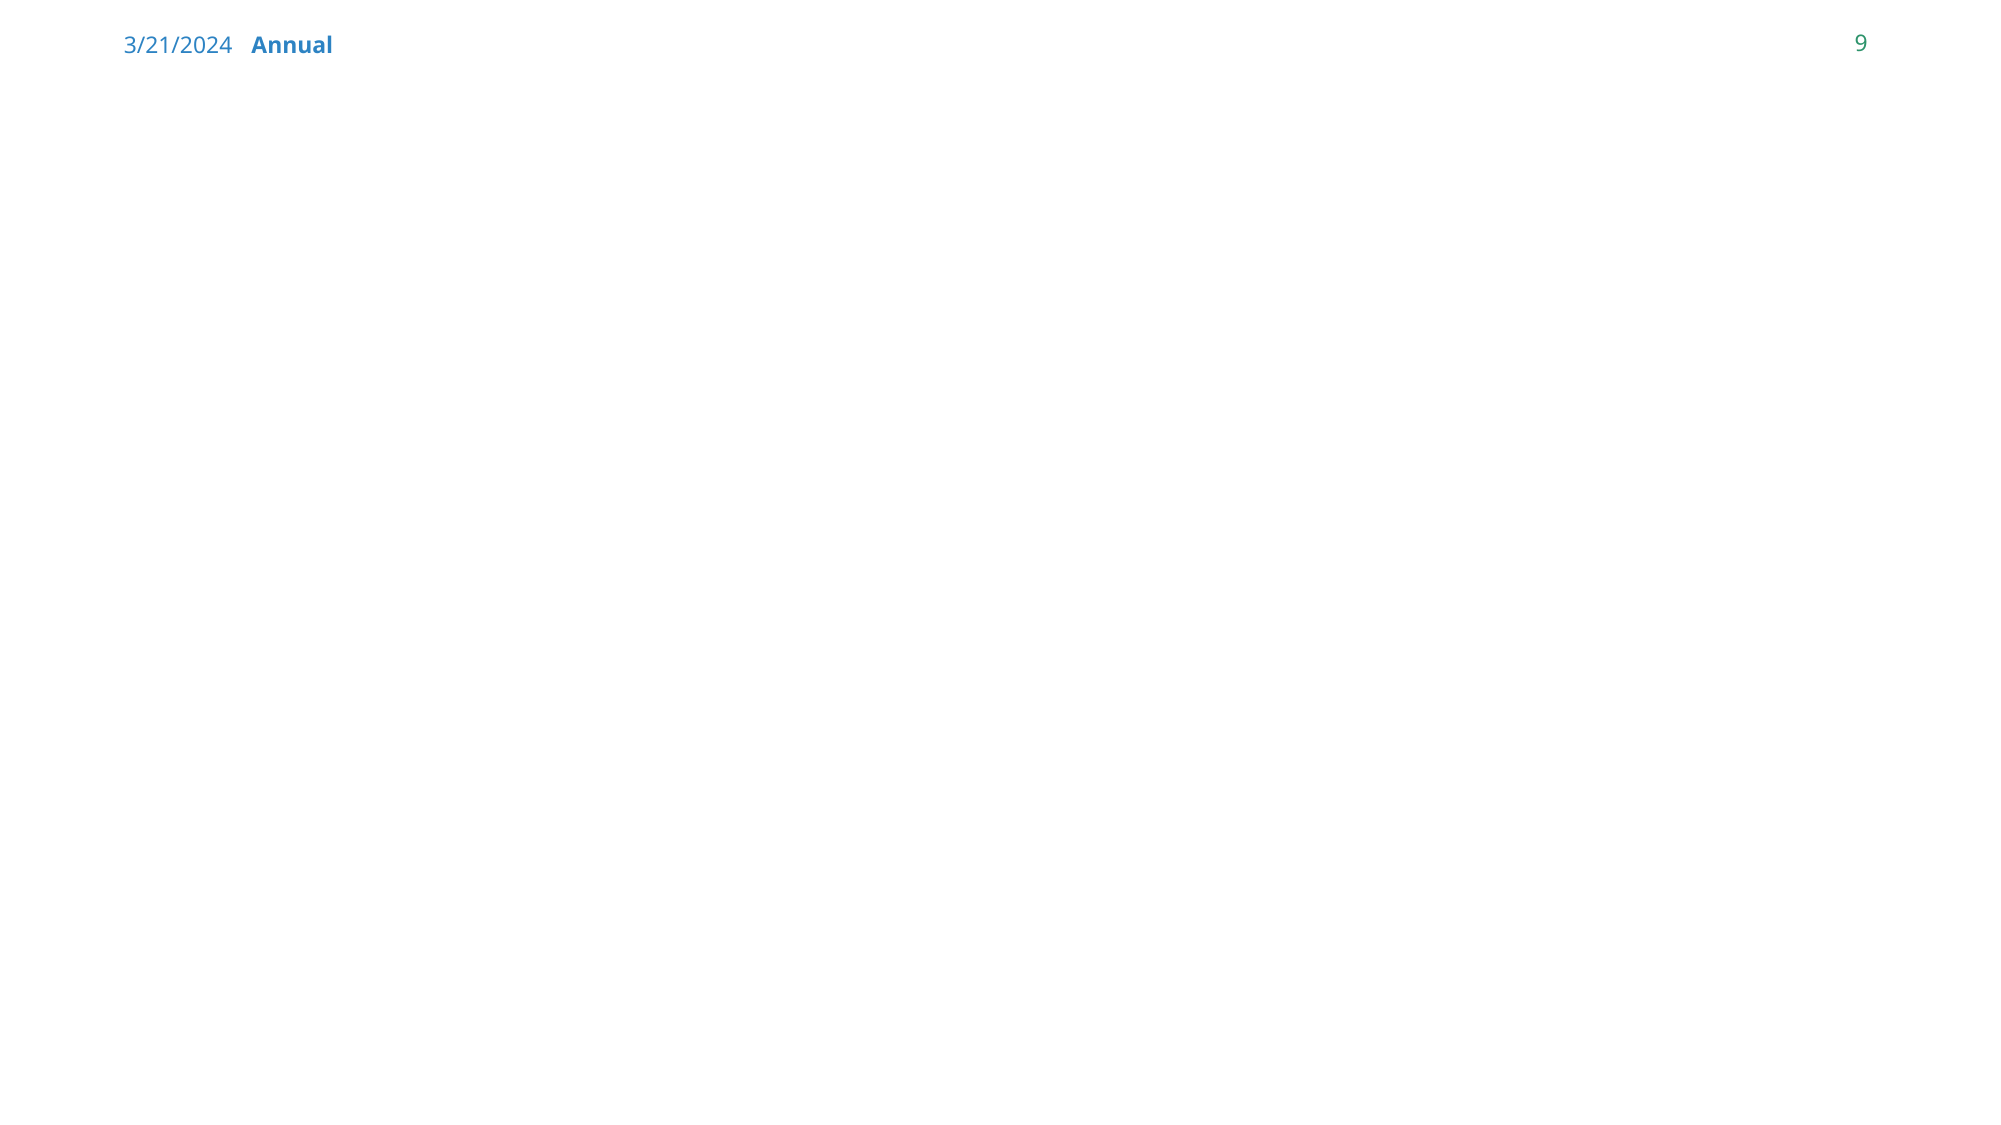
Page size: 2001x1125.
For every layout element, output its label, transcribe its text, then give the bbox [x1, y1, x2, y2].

text 9 [29, 26, 1868, 58]
